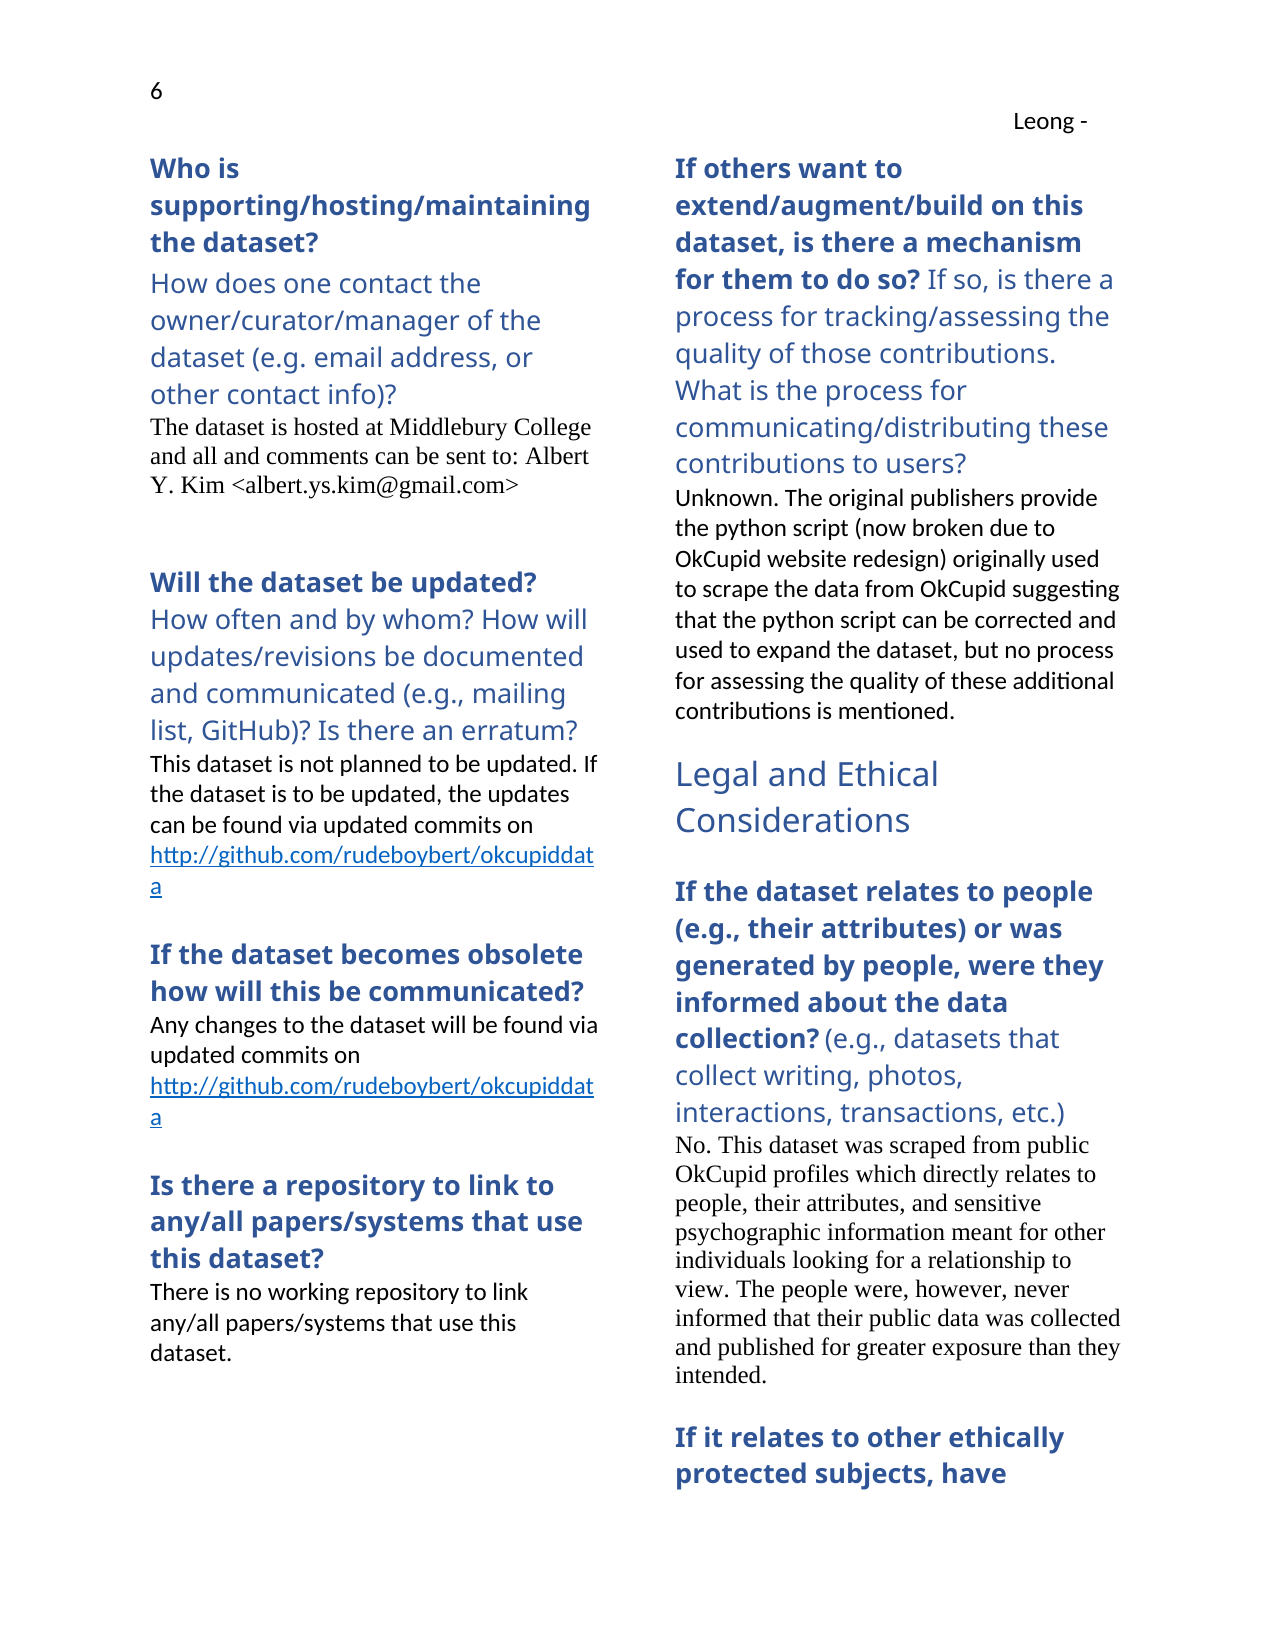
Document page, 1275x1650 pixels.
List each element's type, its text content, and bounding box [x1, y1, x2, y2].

text The dataset is hosted at Middlebury College and all and comments can be sent to: Albert Y. Kim <albert.ys.kim@gmail.com> [150, 412, 600, 498]
subtitle Legal and Ethical Considerations [675, 751, 1125, 842]
text This dataset is not planned to be updated. If the dataset is to be updated, the updates can be found via updated commits on http://github.com/rudeboybert/okcupiddata [150, 748, 600, 901]
subtitle If the dataset becomes obsolete how will this be communicated? [150, 935, 600, 1009]
text Any changes to the dataset will be found via updated commits on http://github.com/rudeboybert/okcupiddata [150, 1009, 600, 1131]
subtitle Will the dataset be updated? How often and by whom? How will updates/revisions be documented and communicated (e.g., mailing list, GitHub)? Is there an erratum? [150, 564, 600, 748]
subtitle Who is supporting/hosting/maintaining the dataset? [150, 150, 600, 261]
text No. This dataset was scraped from public OkCupid profiles which directly relates to people, their attributes, and sensitive psychographic information meant for other individuals looking for a relationship to view. The people were, however, never informed that their public data was collected and published for greater exposure than they intended. [675, 1131, 1125, 1389]
subtitle If others want to extend/augment/build on this dataset, is there a mechanism for them to do so? If so, is there a process for tracking/assessing the quality of those contributions. What is the process for communicating/distributing these contributions to users? [675, 150, 1125, 482]
text Unknown. The original publishers provide the python script (now broken due to OkCupid website redesign) originally used to scrape the data from OkCupid suggesting that the python script can be corrected and used to expand the dataset, but no process for assessing the quality of these additional contributions is mentioned. [675, 482, 1125, 726]
text There is no working repository to link any/all papers/systems that use this dataset. [150, 1277, 600, 1368]
subtitle Is there a repository to link to any/all papers/systems that use this dataset? [150, 1166, 600, 1277]
text If the dataset relates to people (e.g., their attributes) or was generated by people, were they informed about the data collection? (e.g., datasets that collect writing, photos, interactions, transactions, etc.) [675, 872, 1125, 1131]
subtitle How does one contact the owner/curator/manager of the dataset (e.g. email address, or other contact info)? [150, 265, 600, 412]
